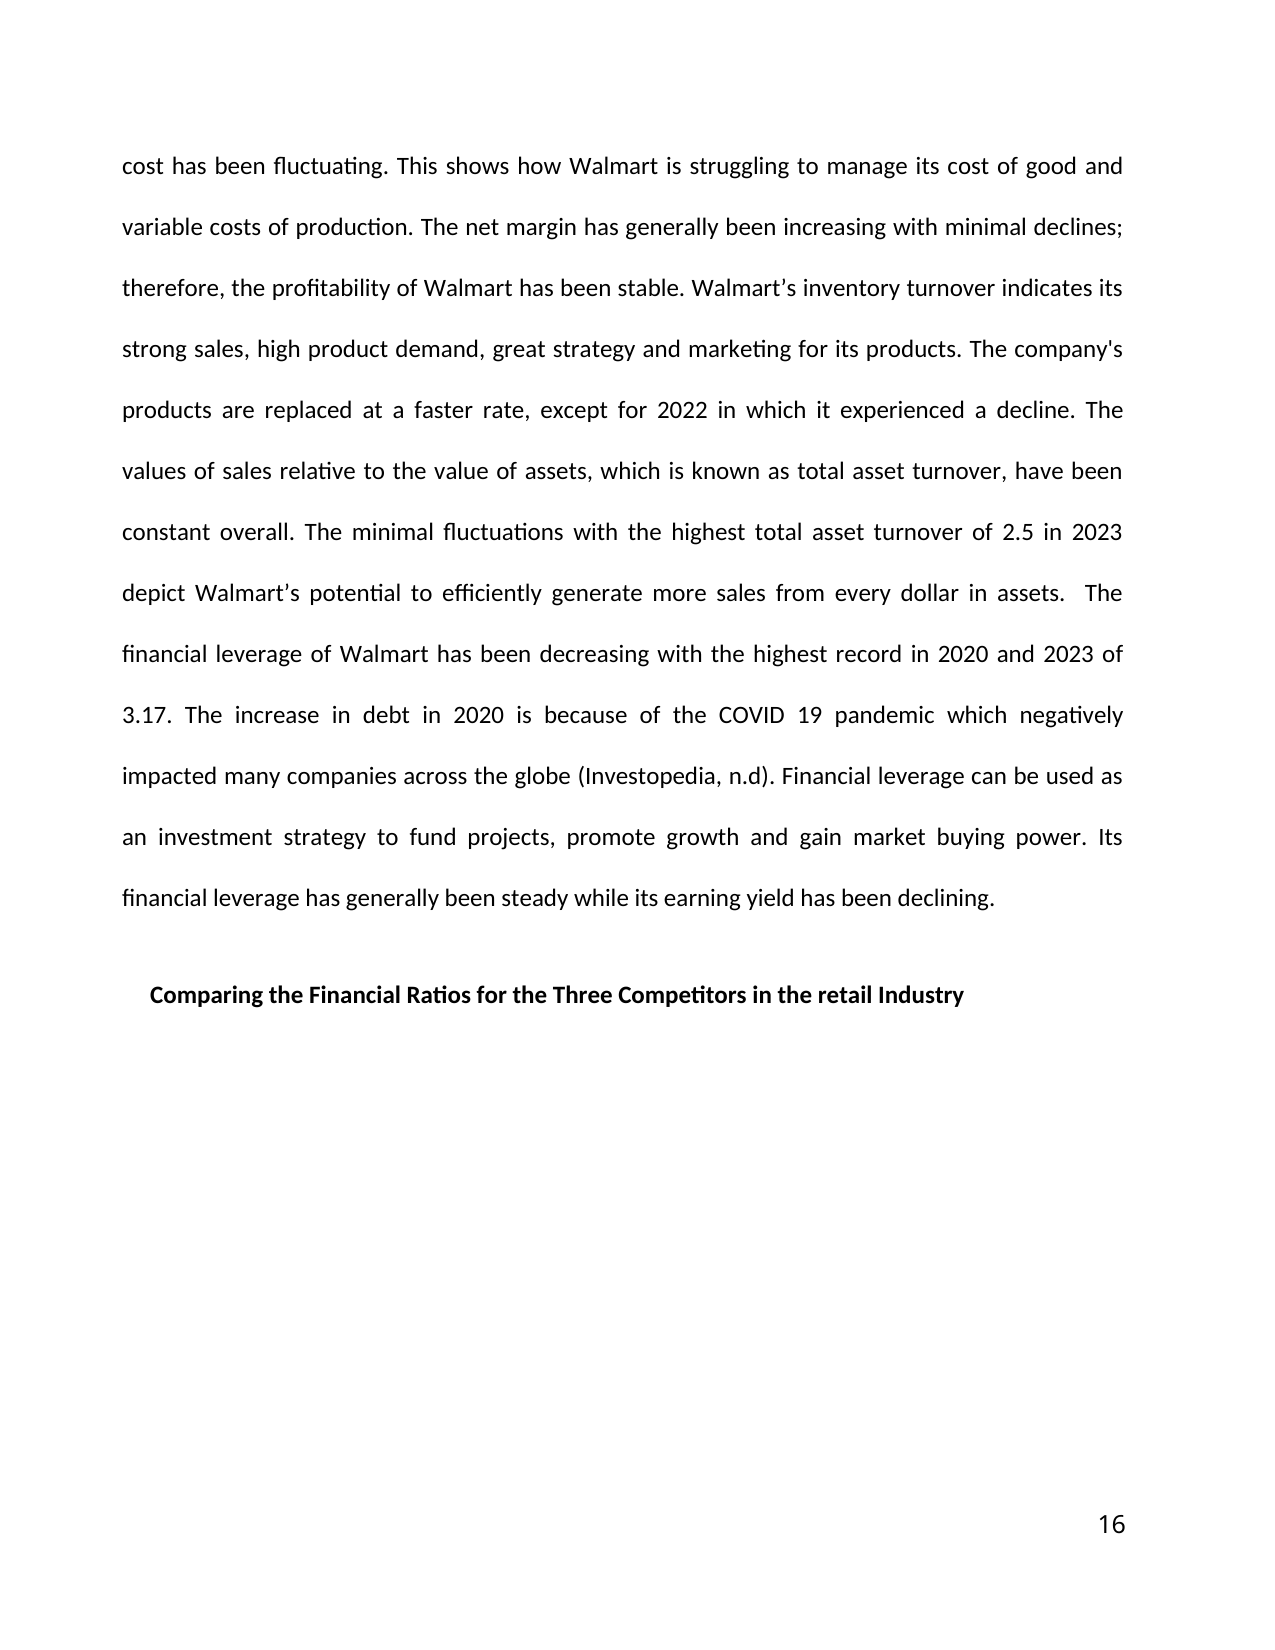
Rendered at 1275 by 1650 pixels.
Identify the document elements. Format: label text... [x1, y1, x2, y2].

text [122, 150, 1125, 913]
text Comparing the Financial Ratios for the Three Competitors in the retail Industry [150, 979, 1125, 1009]
